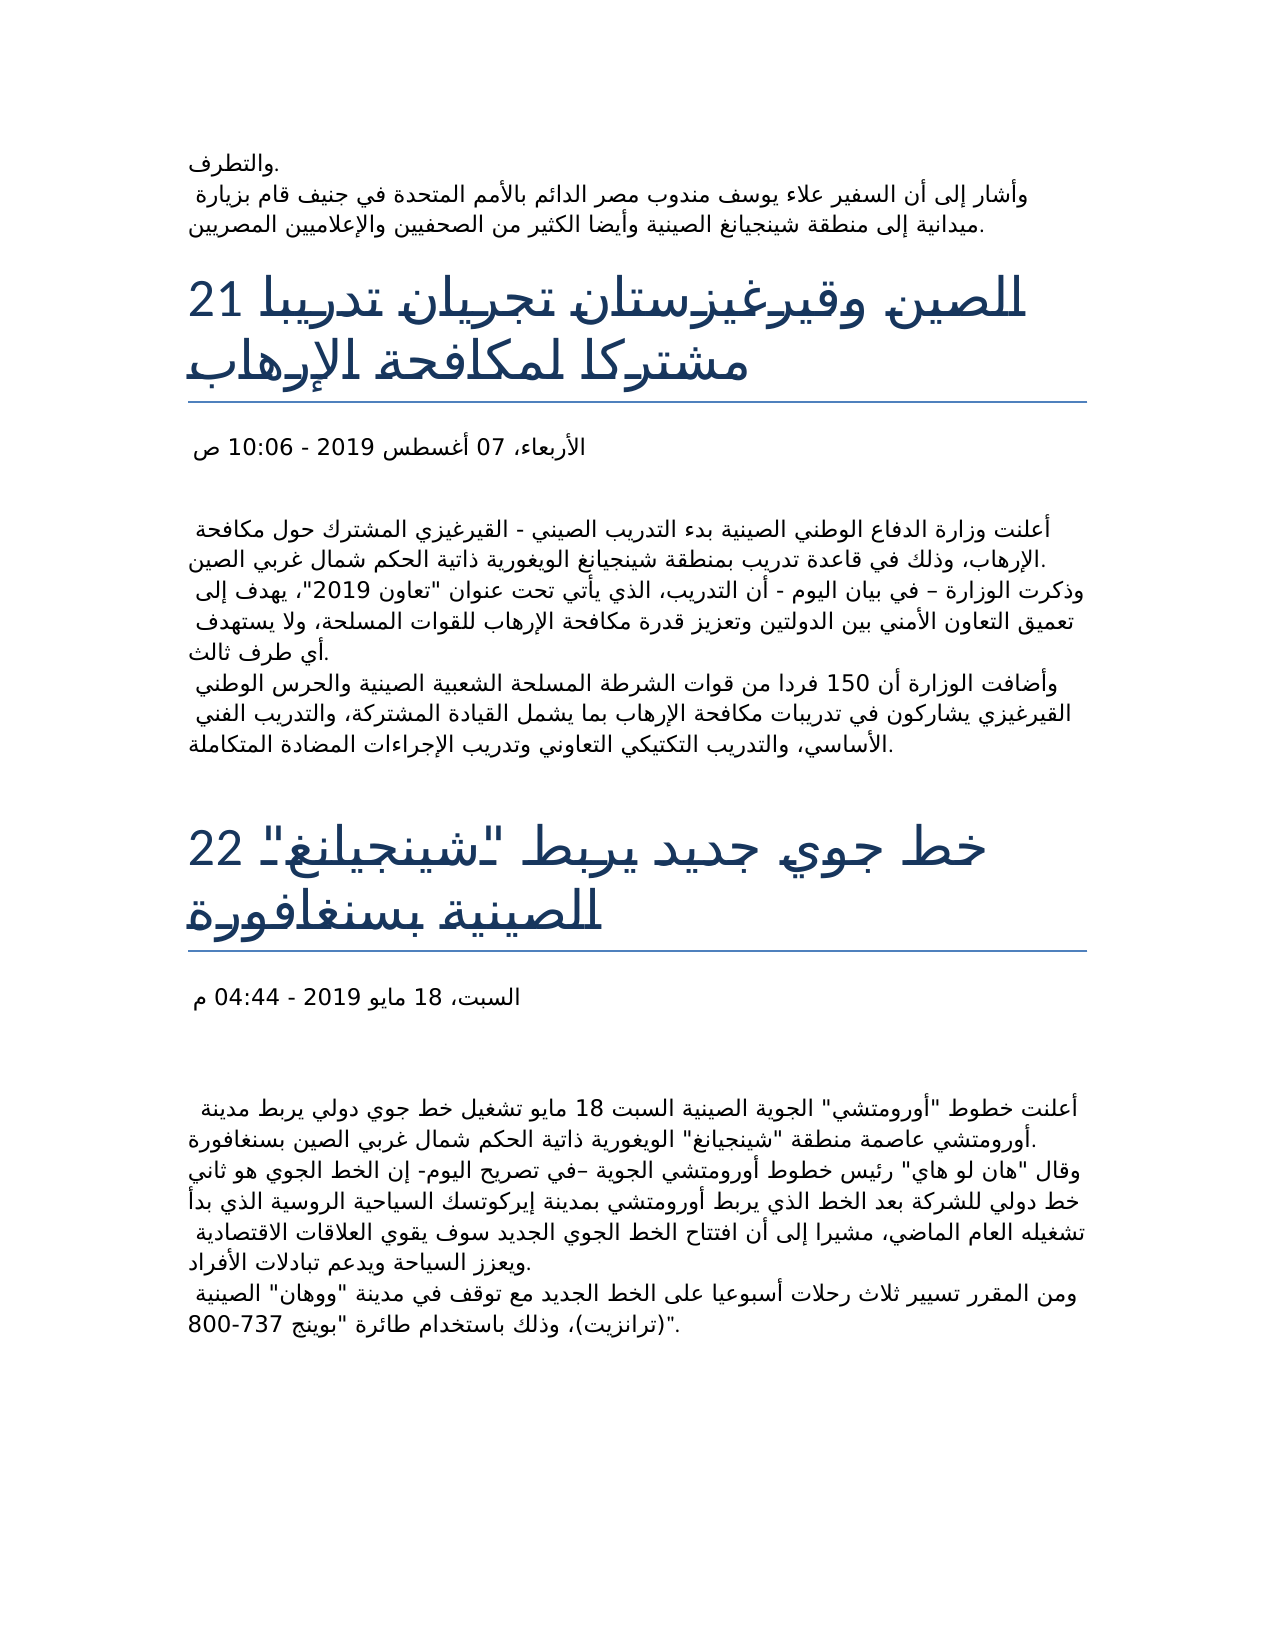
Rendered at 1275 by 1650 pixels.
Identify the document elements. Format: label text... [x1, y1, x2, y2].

text أعلنت خطوط "أورومتشي" الجوية الصينية السبت 18 مايو تشغيل خط جوي دولي يربط مدينة أورومتشي عاصمة منطقة "شينجيانغ" الويغورية ذاتية الحكم شمال غربي الصين بسنغافورة. وقال "هان لو هاي" رئيس خطوط أورومتشي الجوية –في تصريح اليوم- إن الخط الجوي هو ثاني خط دولي للشركة بعد الخط الذي يربط أورومتشي بمدينة إيركوتسك السياحية الروسية الذي بدأ تشغيله العام الماضي، مشيرا إلى أن افتتاح الخط الجوي الجديد سوف يقوي العلاقات الاقتصادية ويعزز السياحة ويدعم تبادلات الأفراد. ومن المقرر تسيير ثلاث رحلات أسبوعيا على الخط الجديد مع توقف في مدينة "ووهان" الصينية (ترانزيت)، وذلك باستخدام طائرة "بوينج 737-800". [187, 1035, 1087, 1368]
title 21الصين وقيرغيزستان تجريان تدريبا مشتركا لمكافحة الإرهاب [187, 263, 1087, 403]
text أعلنت وزارة الدفاع الوطني الصينية بدء التدريب الصيني - القيرغيزي المشترك حول مكافحة الإرهاب، وذلك في قاعدة تدريب بمنطقة شينجيانغ الويغورية ذاتية الحكم شمال غربي الصين. وذكرت الوزارة – في بيان اليوم - أن التدريب، الذي يأتي تحت عنوان "تعاون 2019"، يهدف إلى تعميق التعاون الأمني بين الدولتين وتعزيز قدرة مكافحة الإرهاب للقوات المسلحة، ولا يستهدف أي طرف ثالث. وأضافت الوزارة أن 150 فردا من قوات الشرطة المسلحة الشعبية الصينية والحرس الوطني القيرغيزي يشاركون في تدريبات مكافحة الإرهاب بما يشمل القيادة المشتركة، والتدريب الفني الأساسي، والتدريب التكتيكي التعاوني وتدريب الإجراءات المضادة المتكاملة. [187, 486, 1087, 788]
text الأربعاء، 07 أغسطس 2019 - 10:06 ص [187, 434, 1087, 461]
title 22خط جوي جديد يربط "شينجيانغ" الصينية بسنغافورة [187, 813, 1087, 952]
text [187, 150, 1087, 238]
text السبت، 18 مايو 2019 - 04:44 م [187, 984, 1087, 1010]
